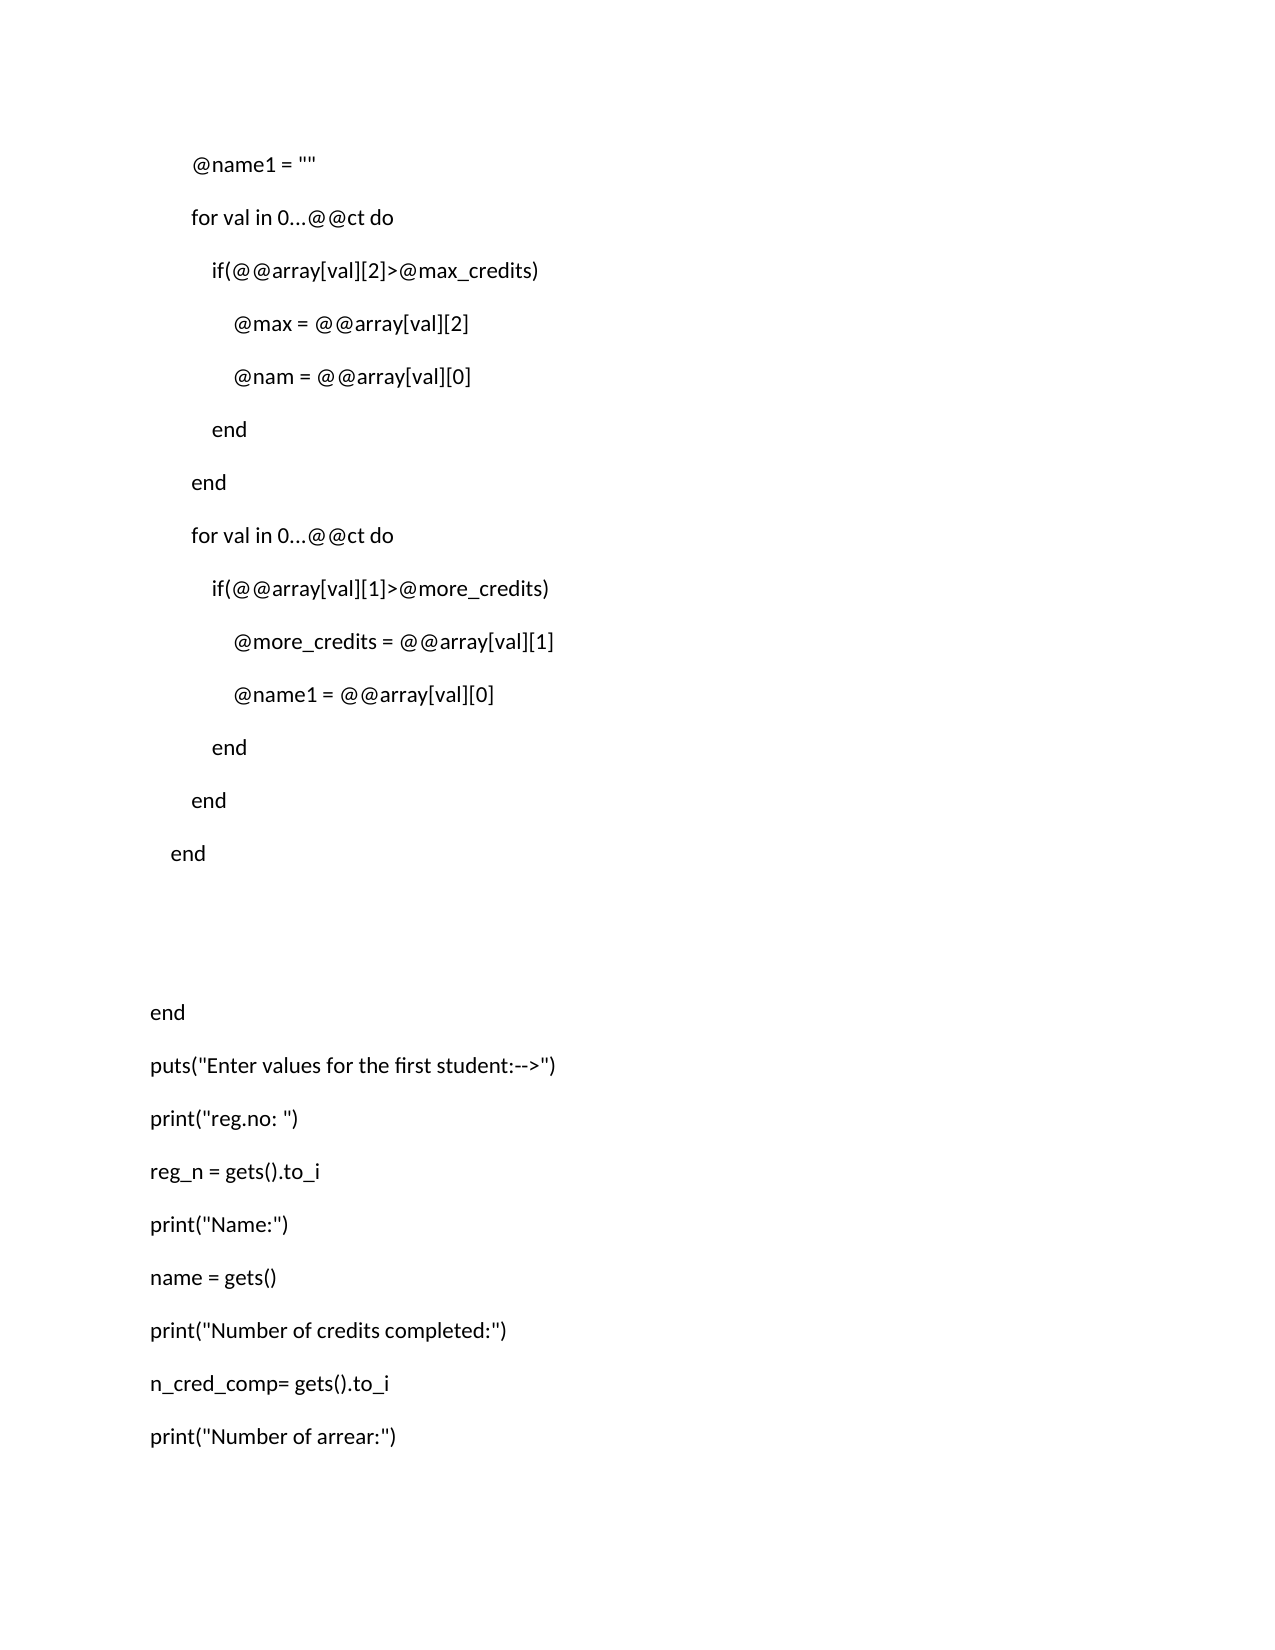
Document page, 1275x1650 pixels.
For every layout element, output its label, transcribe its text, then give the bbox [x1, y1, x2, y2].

text print("reg.no: ") [150, 1104, 1125, 1132]
text @name1 = "" [150, 150, 1125, 178]
text @nam = @@array[val][0] [150, 362, 1125, 390]
text puts("Enter values for the first student:-->") [150, 1051, 1125, 1079]
text name = gets() [150, 1263, 1125, 1291]
text end [150, 839, 1125, 867]
text if(@@array[val][2]>@max_credits) [150, 256, 1125, 284]
text end [150, 415, 1125, 443]
text for val in 0...@@ct do [150, 203, 1125, 231]
text @more_credits = @@array[val][1] [150, 627, 1125, 655]
text print("Name:") [150, 1210, 1125, 1238]
text @name1 = @@array[val][0] [150, 680, 1125, 708]
text for val in 0...@@ct do [150, 521, 1125, 549]
text reg_n = gets().to_i [150, 1157, 1125, 1185]
text end [150, 733, 1125, 761]
text n_cred_comp= gets().to_i [150, 1369, 1125, 1397]
text end [150, 468, 1125, 496]
text end [150, 786, 1125, 814]
text print("Number of arrear:") [150, 1422, 1125, 1451]
text print("Number of credits completed:") [150, 1316, 1125, 1344]
text if(@@array[val][1]>@more_credits) [150, 574, 1125, 602]
text end [150, 998, 1125, 1026]
text @max = @@array[val][2] [150, 309, 1125, 337]
